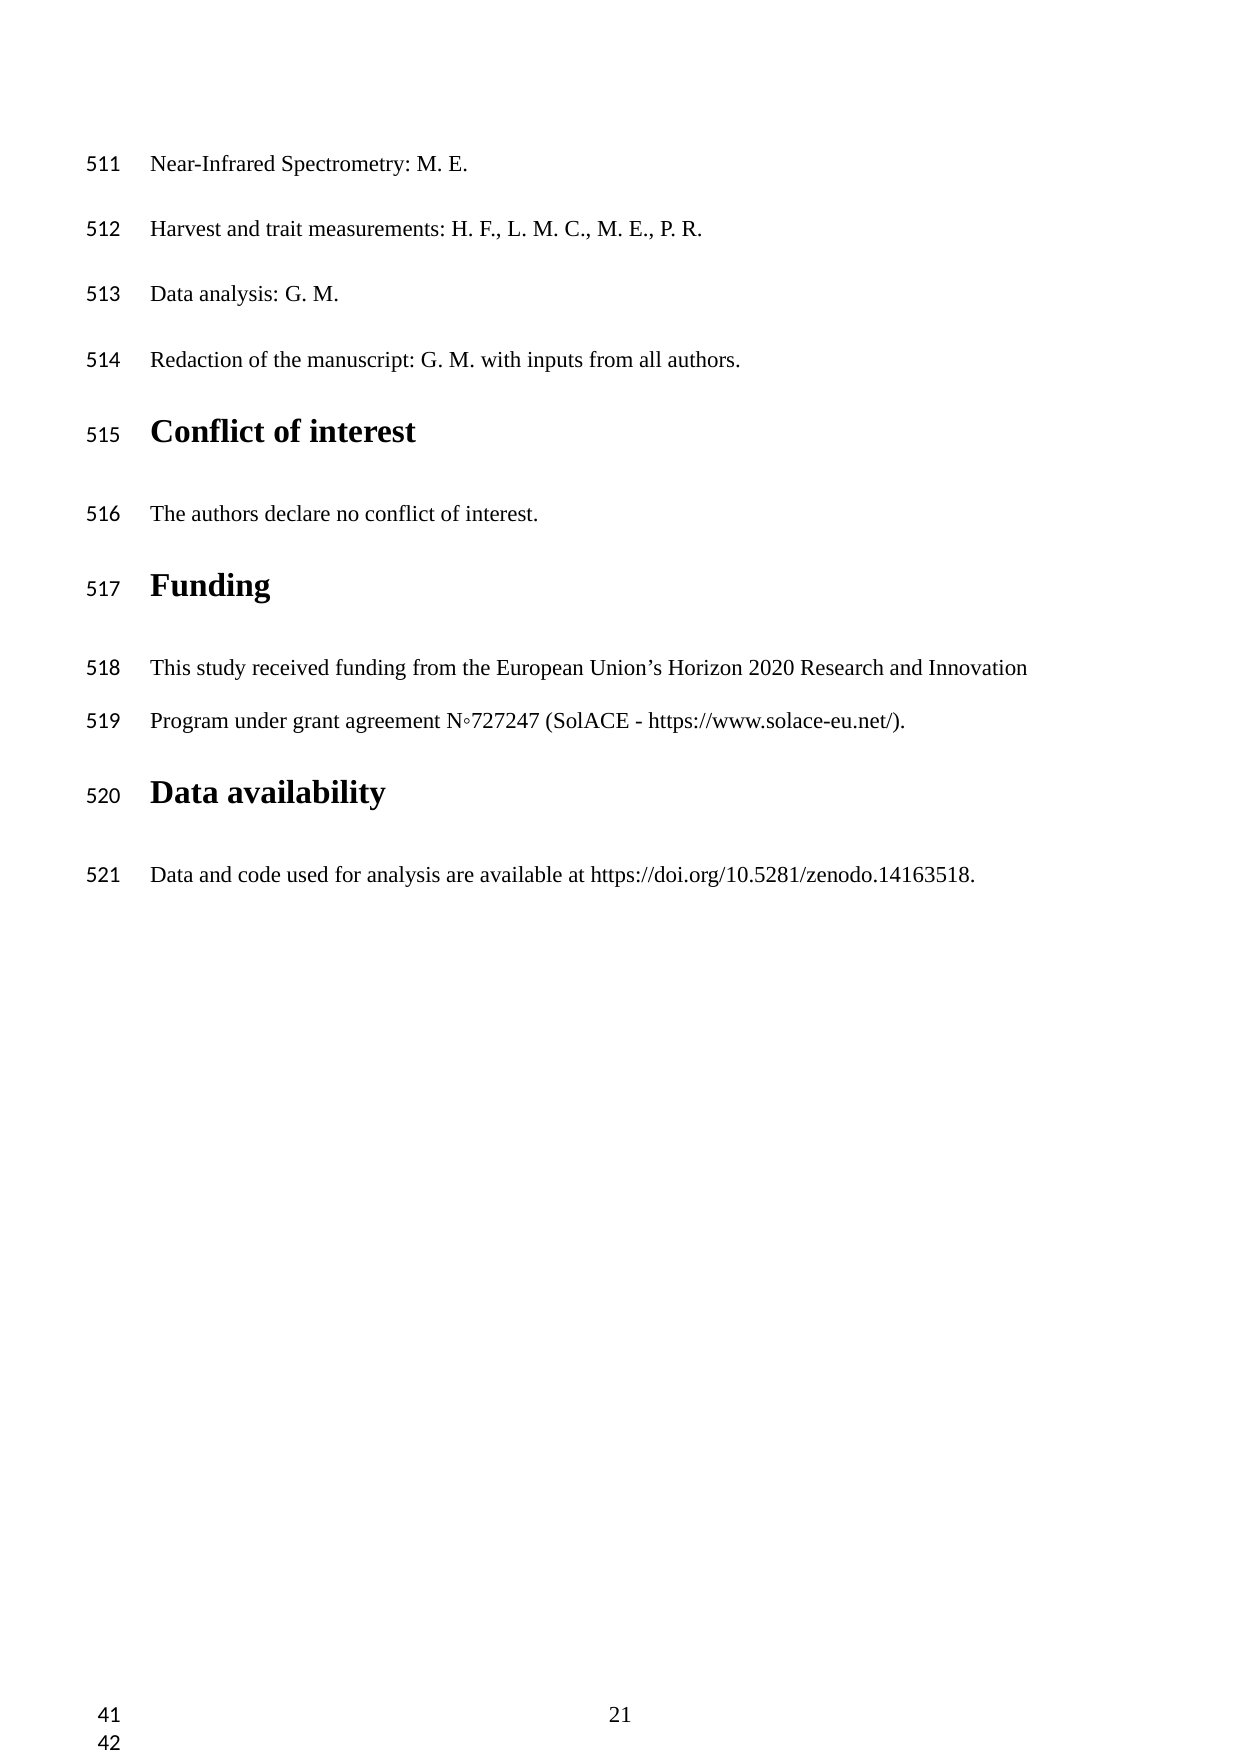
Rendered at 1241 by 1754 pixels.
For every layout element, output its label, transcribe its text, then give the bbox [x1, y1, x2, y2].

text The authors declare no conflict of interest. [150, 500, 1090, 526]
text Data analysis: G. M. [150, 280, 1090, 307]
text Redaction of the manuscript: G. M. with inputs from all authors. [150, 346, 1090, 372]
text This study received funding from the European Union’s Horizon 2020 Research and Innovation Program under grant agreement N◦727247 (SolACE - https://www.solace-eu.net/). [150, 654, 1090, 733]
text Harvest and trait measurements: H. F., L. M. C., M. E., P. R. [150, 215, 1090, 242]
text Data and code used for analysis are available at https://doi.org/10.5281/zenodo.14163518. [150, 861, 1090, 888]
subtitle Conflict of interest [150, 411, 1090, 449]
text Near-Infrared Spectrometry: M. E. [150, 150, 1090, 176]
subtitle Funding [150, 565, 1090, 603]
subtitle Data availability [150, 772, 1090, 811]
